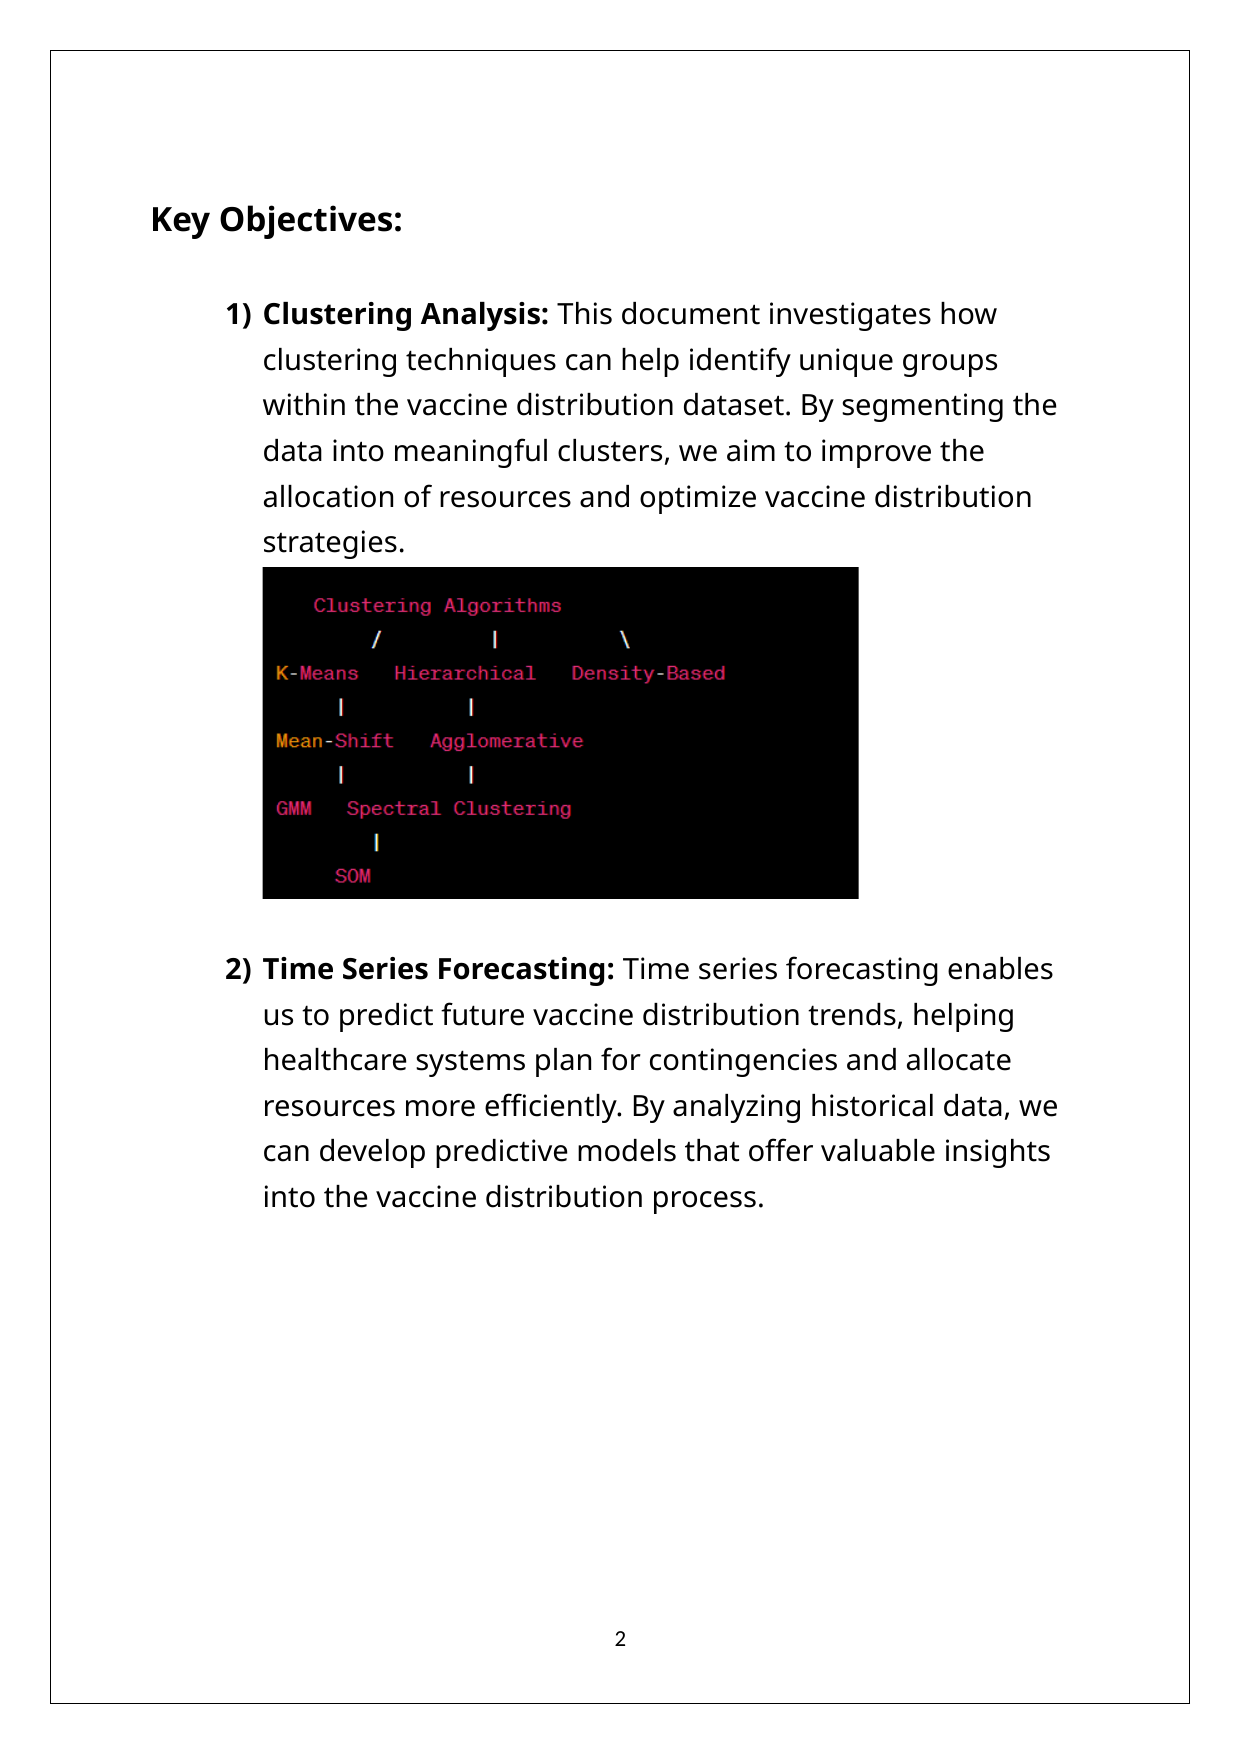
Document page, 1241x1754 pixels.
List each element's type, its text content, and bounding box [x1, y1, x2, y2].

picture [262, 567, 859, 899]
list Time Series Forecasting: Time series forecasting enables us to predict future vaccine distribution trends, helping healthcare systems plan for contingencies and allocate resources more efficiently. By analyzing historical data, we can develop predictive models that offer valuable insights into the vaccine distribution process. [225, 948, 1090, 1216]
text Key Objectives: [150, 196, 1090, 241]
list Clustering Analysis: This document investigates how clustering techniques can help identify unique groups within the vaccine distribution dataset. By segmenting the data into meaningful clusters, we aim to improve the allocation of resources and optimize vaccine distribution strategies. [225, 293, 1090, 561]
